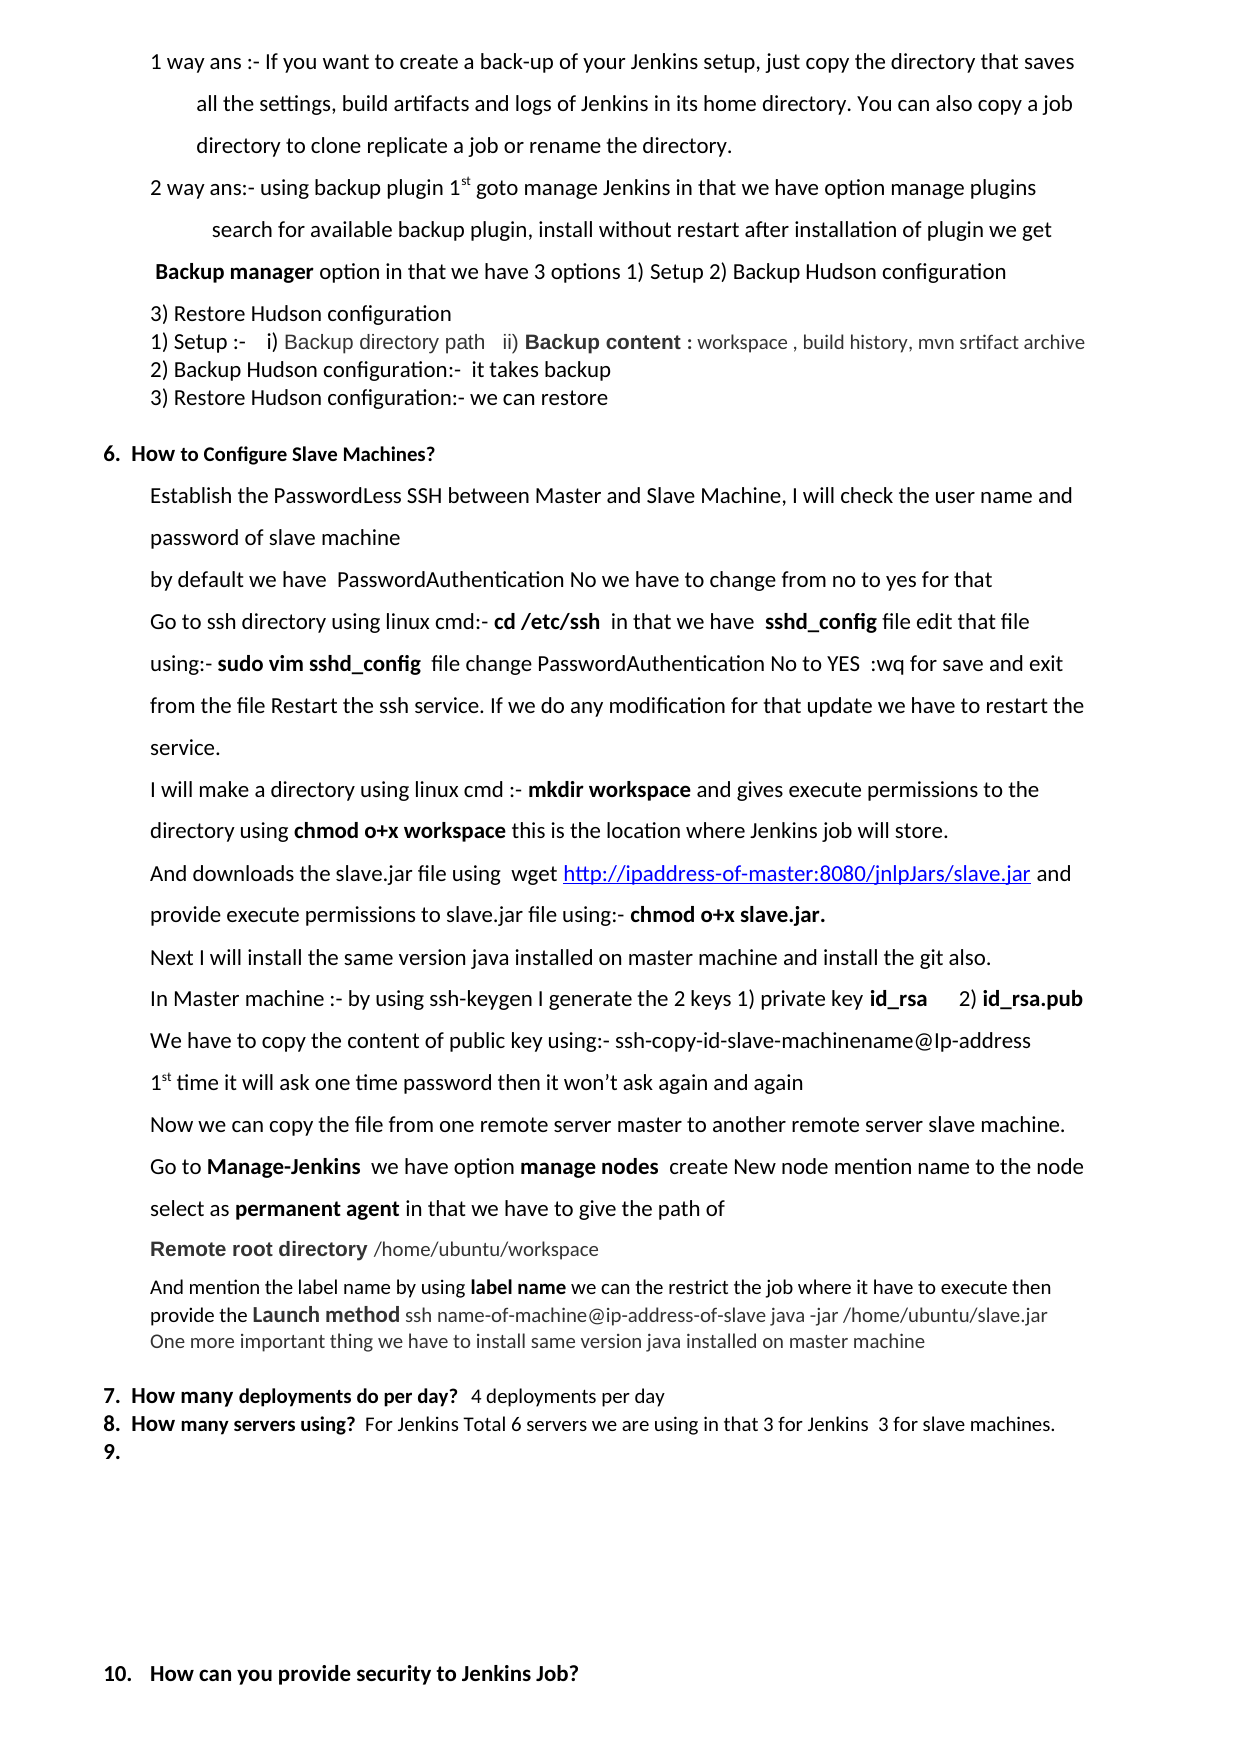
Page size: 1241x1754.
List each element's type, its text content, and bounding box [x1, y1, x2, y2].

list How to Configure Slave Machines? [103, 439, 1090, 467]
list How many servers using? For Jenkins Total 6 servers we are using in that 3 for Jenkins 3 for slave machines. [103, 1409, 1090, 1437]
text Next I will install the same version java installed on master machine and install the git also. [150, 943, 1090, 971]
text by default we have PasswordAuthentication No we have to change from no to yes for that [150, 565, 1090, 593]
text 1) Setup :- i) Backup directory path ii) Backup content : workspace , build history, mvn srtifact archive [150, 327, 1090, 355]
list How can you provide security to Jenkins Job? [103, 1659, 1090, 1687]
list How many deployments do per day? 4 deployments per day [103, 1381, 1090, 1409]
text 2 way ans:- using backup plugin 1st goto manage Jenkins in that we have option manage plugins [150, 173, 1090, 201]
text 1st time it will ask one time password then it won’t ask again and again [150, 1068, 1090, 1097]
text 3) Restore Hudson configuration:- we can restore [150, 383, 1090, 411]
text 1 way ans :- If you want to create a back-up of your Jenkins setup, just copy the directory that saves [150, 47, 1090, 75]
text Now we can copy the file from one remote server master to another remote server slave machine. Go to Manage-Jenkins we have option manage nodes create New node mention name to the node select as permanent agent in that we have to give the path of [150, 1111, 1090, 1222]
text 3) Restore Hudson configuration [150, 299, 1090, 327]
text And downloads the slave.jar file using wget http://ipaddress-of-master:8080/jnlpJars/slave.jar and provide execute permissions to slave.jar file using:- chmod o+x slave.jar. [150, 859, 1090, 929]
text We have to copy the content of public key using:- ssh-copy-id-slave-machinename@Ip-address [150, 1027, 1090, 1054]
text I will make a directory using linux cmd :- mkdir workspace and gives execute permissions to the directory using chmod o+x workspace this is the location where Jenkins job will store. [150, 775, 1090, 845]
text And mention the label name by using label name we can the restrict the job where it have to execute then provide the Launch method ssh name-of-machine@ip-address-of-slave java -jar /home/ubuntu/slave.jar [150, 1274, 1090, 1328]
text Establish the PasswordLess SSH between Master and Slave Machine, I will check the user name and password of slave machine [150, 481, 1090, 551]
text Go to ssh directory using linux cmd:- cd /etc/ssh in that we have sshd_config file edit that file using:- sudo vim sshd_config file change PasswordAuthentication No to YES :wq for save and exit from the file Restart the ssh service. If we do any modification for that update we have to restart the service. [150, 607, 1090, 761]
text directory to clone replicate a job or rename the directory. [150, 131, 1090, 159]
text all the settings, build artifacts and logs of Jenkins in its home directory. You can also copy a job [150, 89, 1090, 117]
text In Master machine :- by using ssh-keygen I generate the 2 keys 1) private key id_rsa 2) id_rsa.pub [150, 984, 1090, 1013]
text Backup manager option in that we have 3 options 1) Setup 2) Backup Hudson configuration [150, 257, 1090, 285]
text 2) Backup Hudson configuration:- it takes backup [150, 355, 1090, 383]
text One more important thing we have to install same version java installed on master machine [150, 1328, 1090, 1353]
text search for available backup plugin, install without restart after installation of plugin we get [150, 215, 1090, 243]
text Remote root directory /home/ubuntu/workspace [150, 1236, 1090, 1262]
